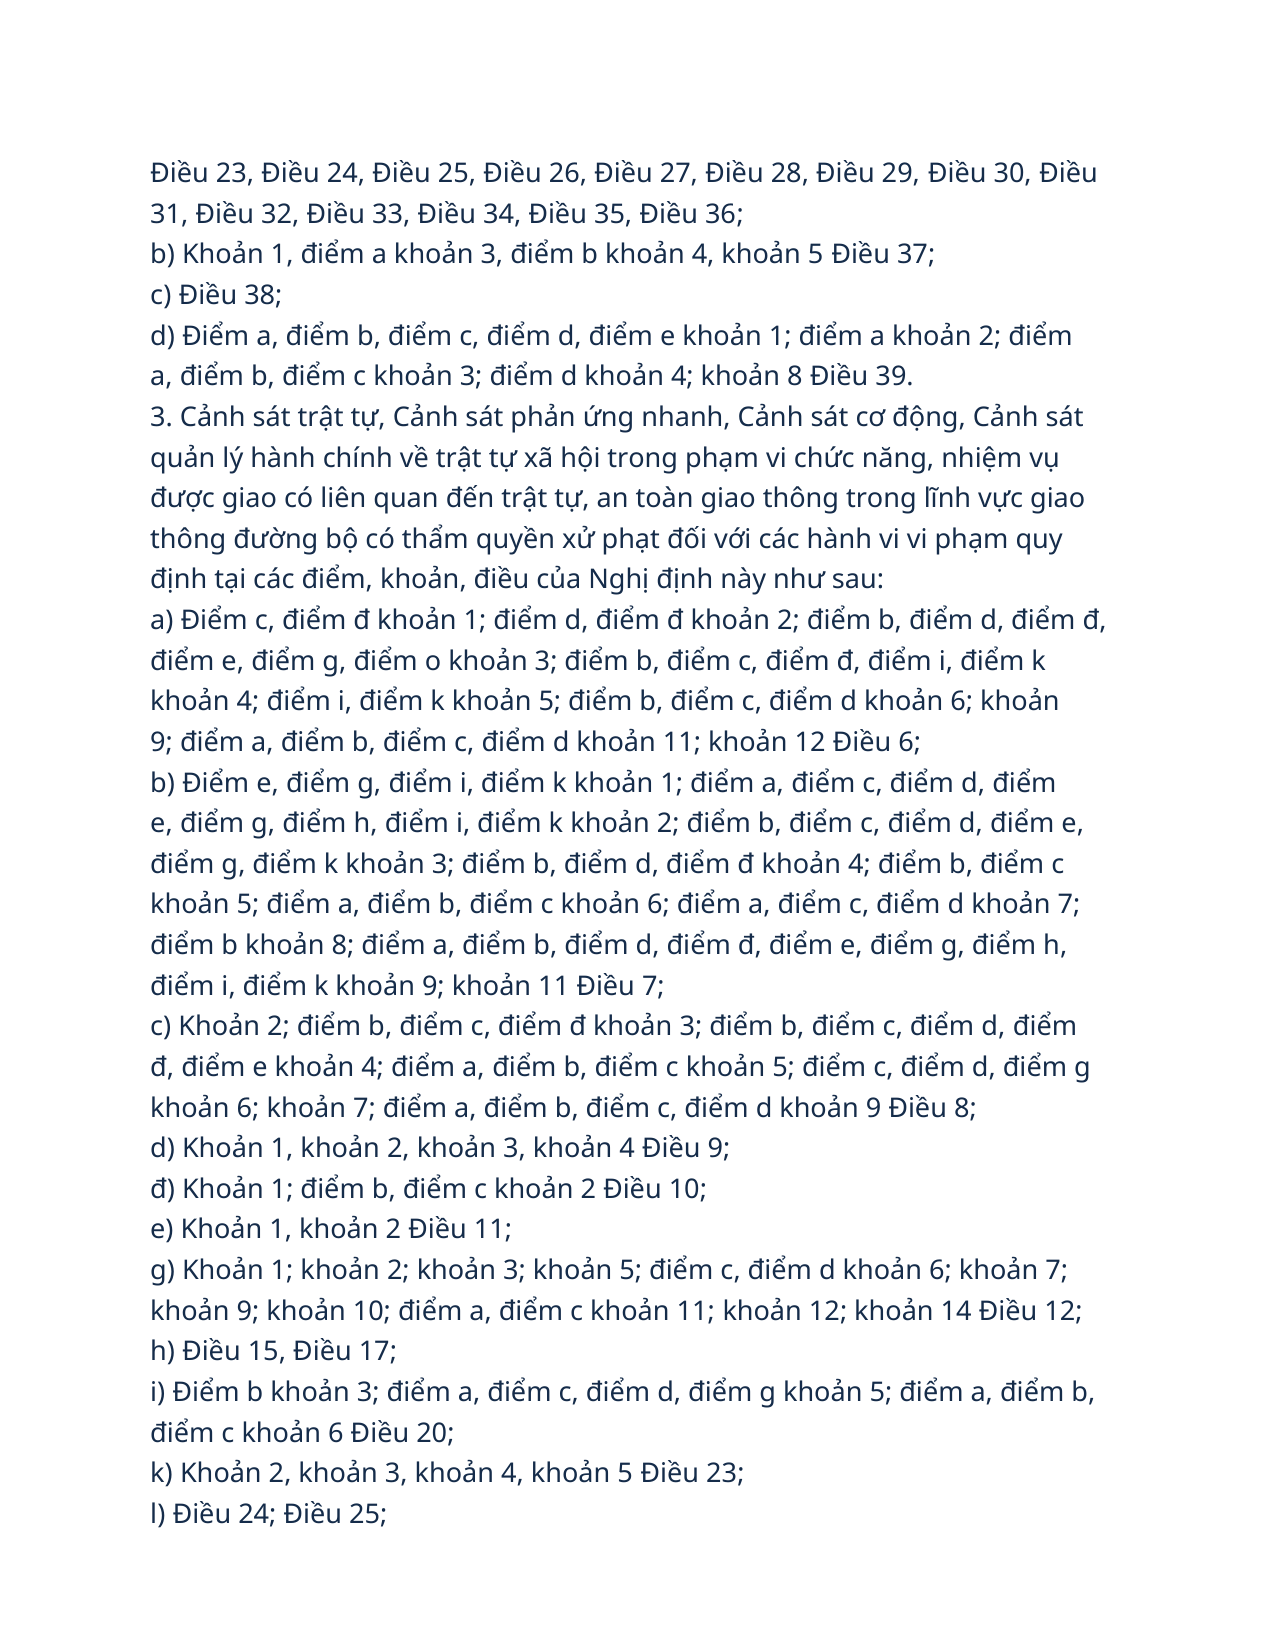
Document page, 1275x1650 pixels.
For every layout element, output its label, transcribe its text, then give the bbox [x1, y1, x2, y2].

text c) Điều 38; [150, 272, 1125, 312]
text h) Điều 15, Điều 17; [150, 1328, 1125, 1369]
text đ) Khoản 1; điểm b, điểm c khoản 2 Điều 10; [150, 1166, 1125, 1206]
text k) Khoản 2, khoản 3, khoản 4, khoản 5 Điều 23; [150, 1450, 1125, 1491]
text d) Điểm a, điểm b, điểm c, điểm d, điểm e khoản 1; điểm a khoản 2; điểm a, điểm b, điểm c khoản 3; điểm d khoản 4; khoản 8 Điều 39. [150, 312, 1125, 394]
text b) Khoản 1, điểm a khoản 3, điểm b khoản 4, khoản 5 Điều 37; [150, 231, 1125, 272]
text b) Điểm e, điểm g, điểm i, điểm k khoản 1; điểm a, điểm c, điểm d, điểm e, điểm g, điểm h, điểm i, điểm k khoản 2; điểm b, điểm c, điểm d, điểm e, điểm g, điểm k khoản 3; điểm b, điểm d, điểm đ khoản 4; điểm b, điểm c khoản 5; điểm a, điểm b, điểm c khoản 6; điểm a, điểm c, điểm d khoản 7; điểm b khoản 8; điểm a, điểm b, điểm d, điểm đ, điểm e, điểm g, điểm h, điểm i, điểm k khoản 9; khoản 11 Điều 7; [150, 759, 1125, 1003]
text 3. Cảnh sát trật tự, Cảnh sát phản ứng nhanh, Cảnh sát cơ động, Cảnh sát quản lý hành chính về trật tự xã hội trong phạm vi chức năng, nhiệm vụ được giao có liên quan đến trật tự, an toàn giao thông trong lĩnh vực giao thông đường bộ có thẩm quyền xử phạt đối với các hành vi vi phạm quy định tại các điểm, khoản, điều của Nghị định này như sau: [150, 394, 1125, 597]
text d) Khoản 1, khoản 2, khoản 3, khoản 4 Điều 9; [150, 1125, 1125, 1166]
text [150, 150, 1125, 231]
text c) Khoản 2; điểm b, điểm c, điểm đ khoản 3; điểm b, điểm c, điểm d, điểm đ, điểm e khoản 4; điểm a, điểm b, điểm c khoản 5; điểm c, điểm d, điểm g khoản 6; khoản 7; điểm a, điểm b, điểm c, điểm d khoản 9 Điều 8; [150, 1003, 1125, 1125]
text l) Điều 24; Điều 25; [150, 1491, 1125, 1531]
text e) Khoản 1, khoản 2 Điều 11; [150, 1206, 1125, 1247]
text a) Điểm c, điểm đ khoản 1; điểm d, điểm đ khoản 2; điểm b, điểm d, điểm đ, điểm e, điểm g, điểm o khoản 3; điểm b, điểm c, điểm đ, điểm i, điểm k khoản 4; điểm i, điểm k khoản 5; điểm b, điểm c, điểm d khoản 6; khoản 9; điểm a, điểm b, điểm c, điểm d khoản 11; khoản 12 Điều 6; [150, 597, 1125, 759]
text g) Khoản 1; khoản 2; khoản 3; khoản 5; điểm c, điểm d khoản 6; khoản 7; khoản 9; khoản 10; điểm a, điểm c khoản 11; khoản 12; khoản 14 Điều 12; [150, 1247, 1125, 1328]
text i) Điểm b khoản 3; điểm a, điểm c, điểm d, điểm g khoản 5; điểm a, điểm b, điểm c khoản 6 Điều 20; [150, 1369, 1125, 1450]
